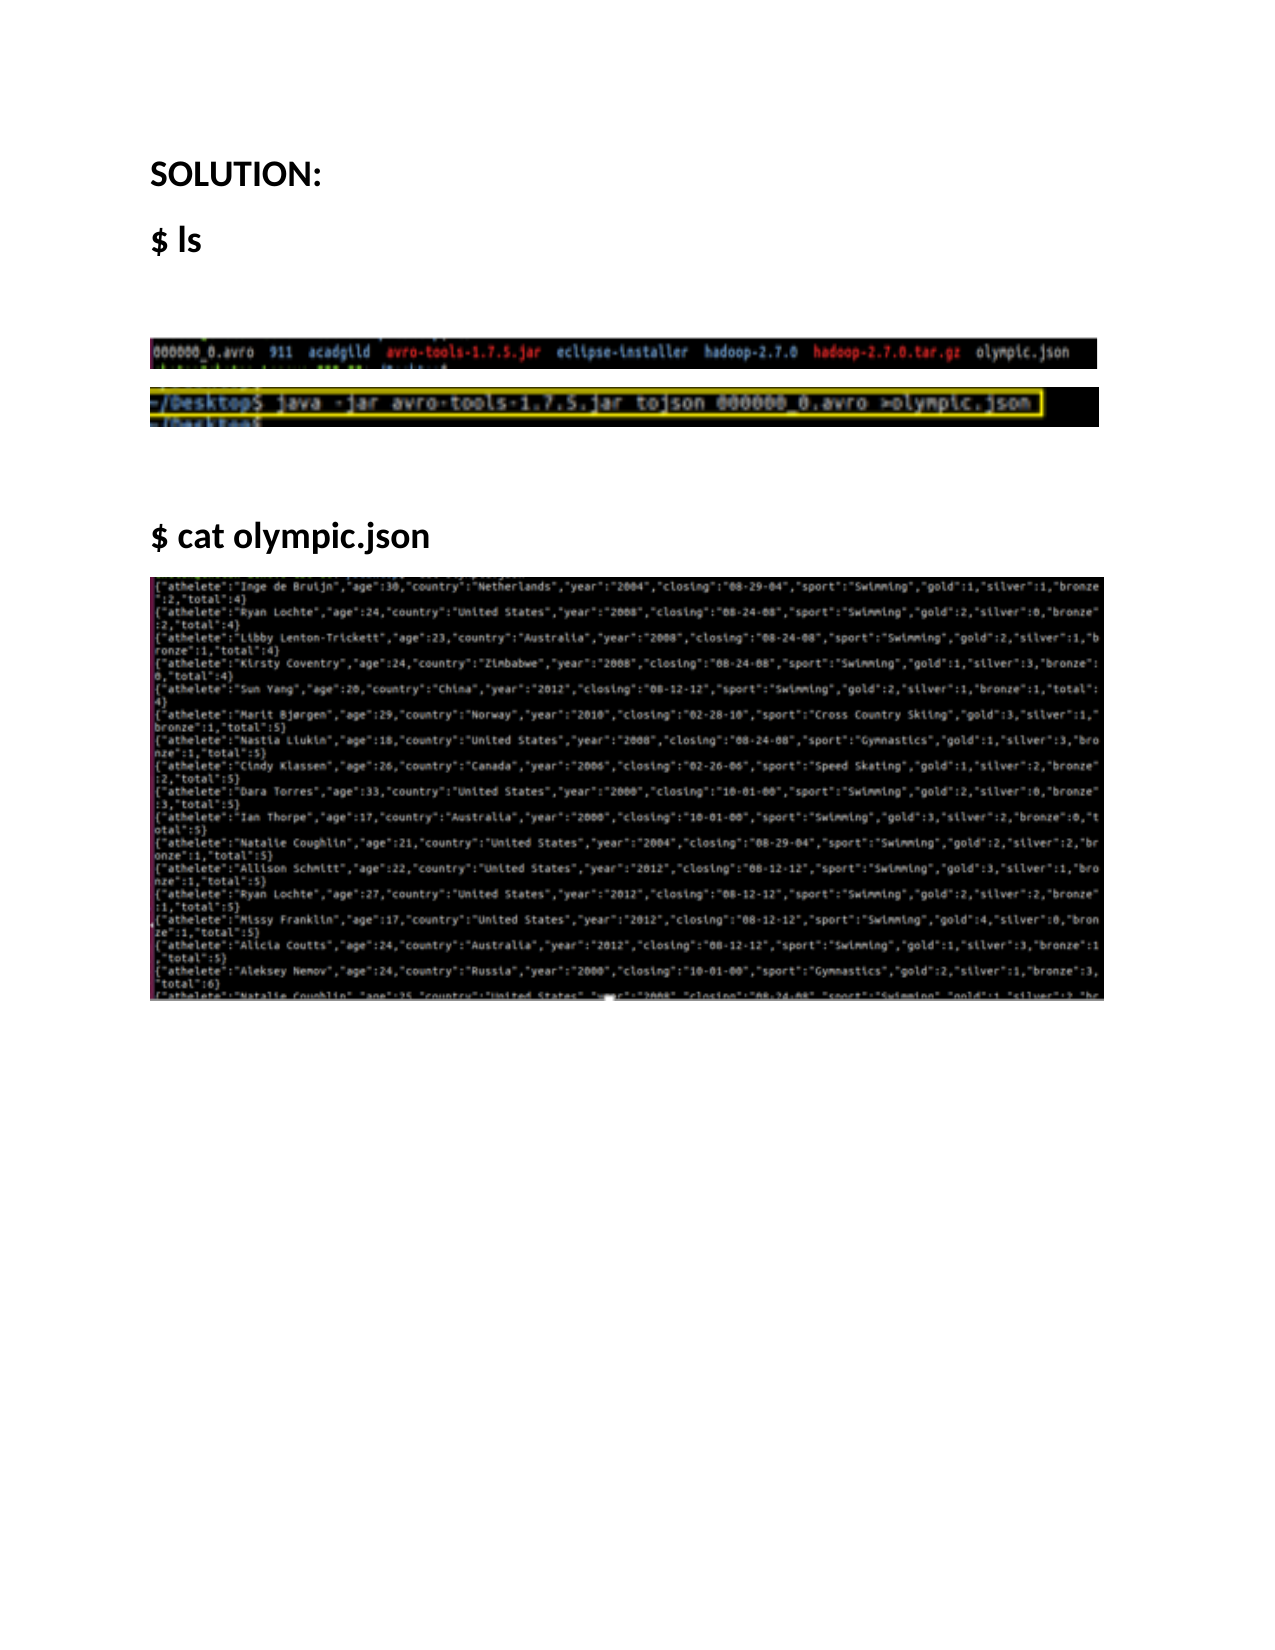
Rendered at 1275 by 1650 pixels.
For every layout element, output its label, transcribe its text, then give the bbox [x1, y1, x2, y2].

text $ ls [150, 216, 1125, 262]
picture [150, 282, 1098, 369]
text $ cat olympic.json [150, 512, 1125, 558]
picture [150, 387, 1099, 427]
text SOLUTION: [150, 150, 1125, 196]
picture [150, 577, 1104, 1001]
